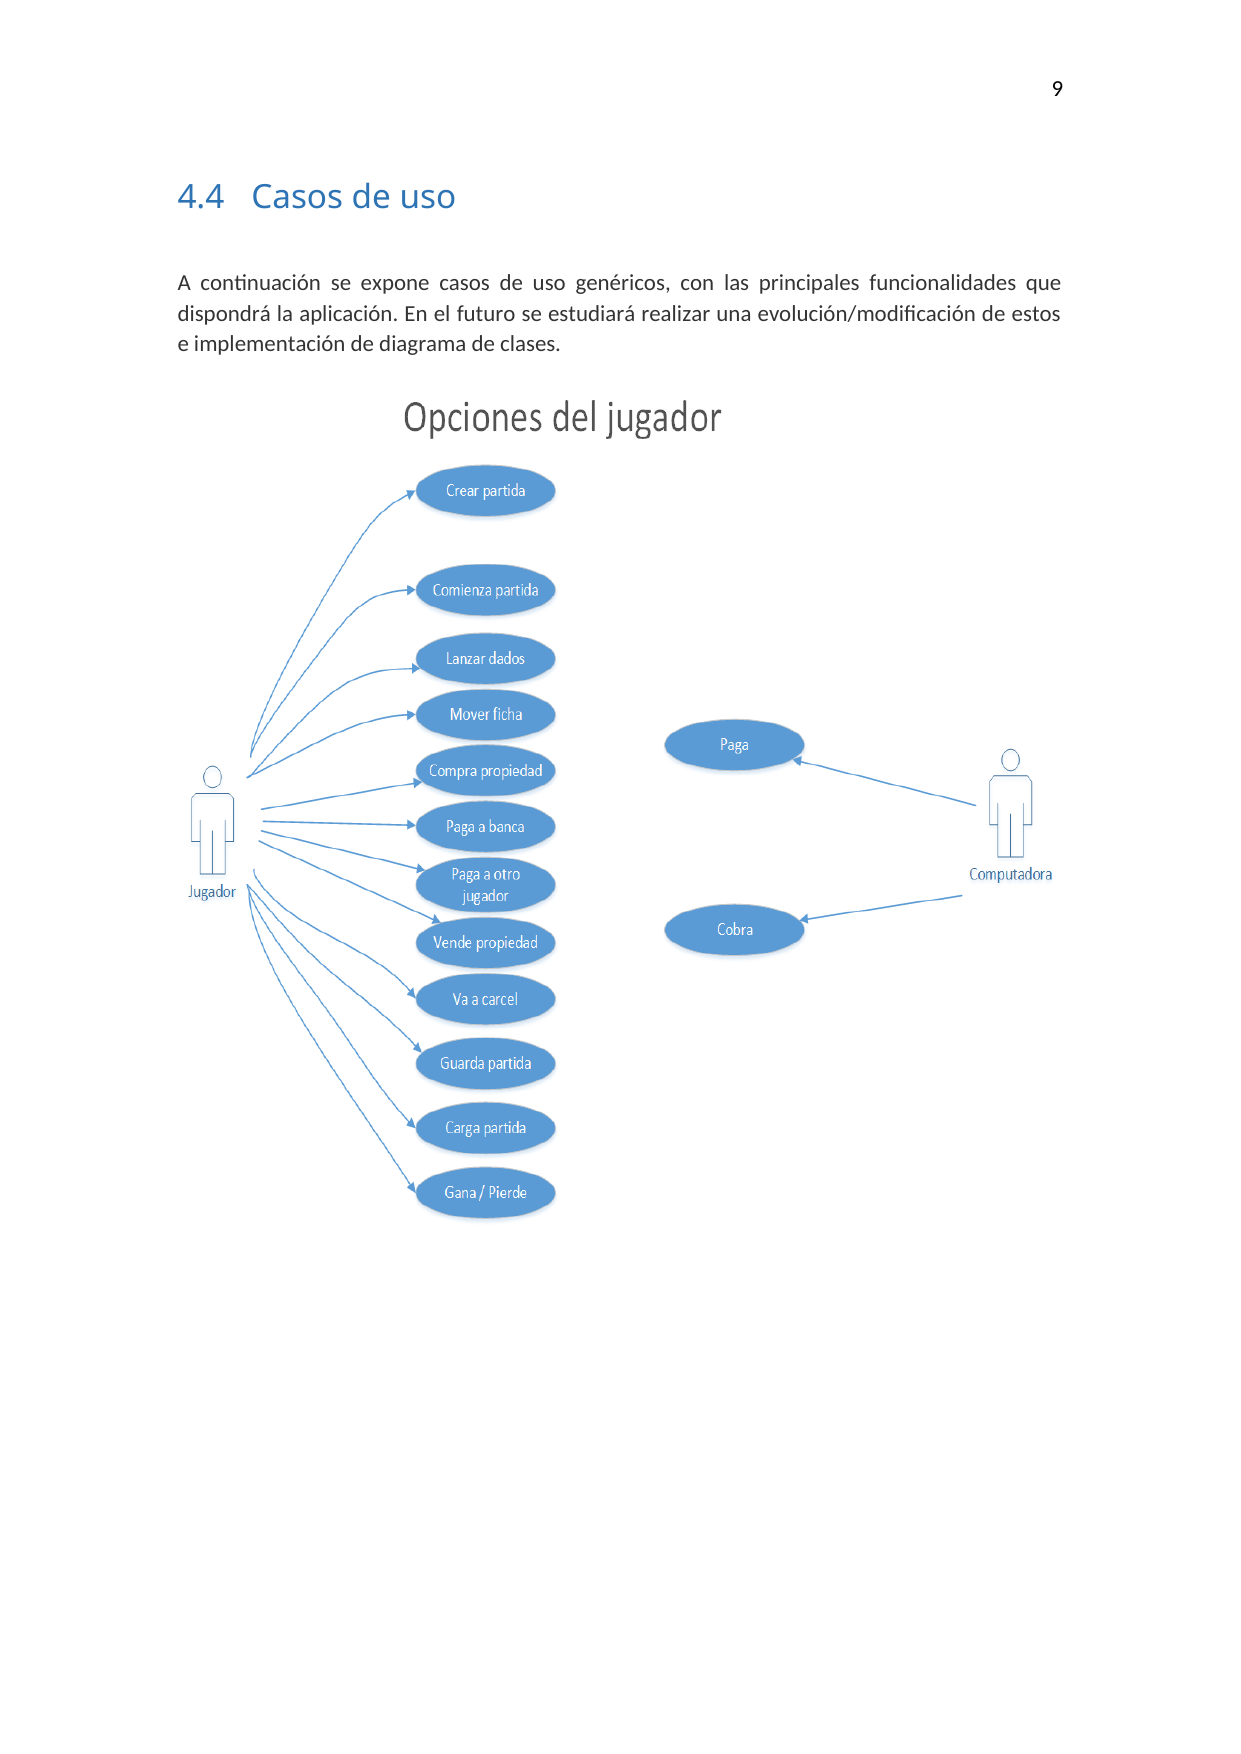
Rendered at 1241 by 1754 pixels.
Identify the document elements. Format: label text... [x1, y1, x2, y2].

subtitle Casos de uso [177, 173, 1063, 218]
text A continuación se expone casos de uso genéricos, con las principales funcionalidades que dispondrá la aplicación. En el futuro se estudiará realizar una evolución/modificación de estos e implementación de diagrama de clases. [177, 268, 1063, 357]
picture [177, 375, 1063, 1227]
